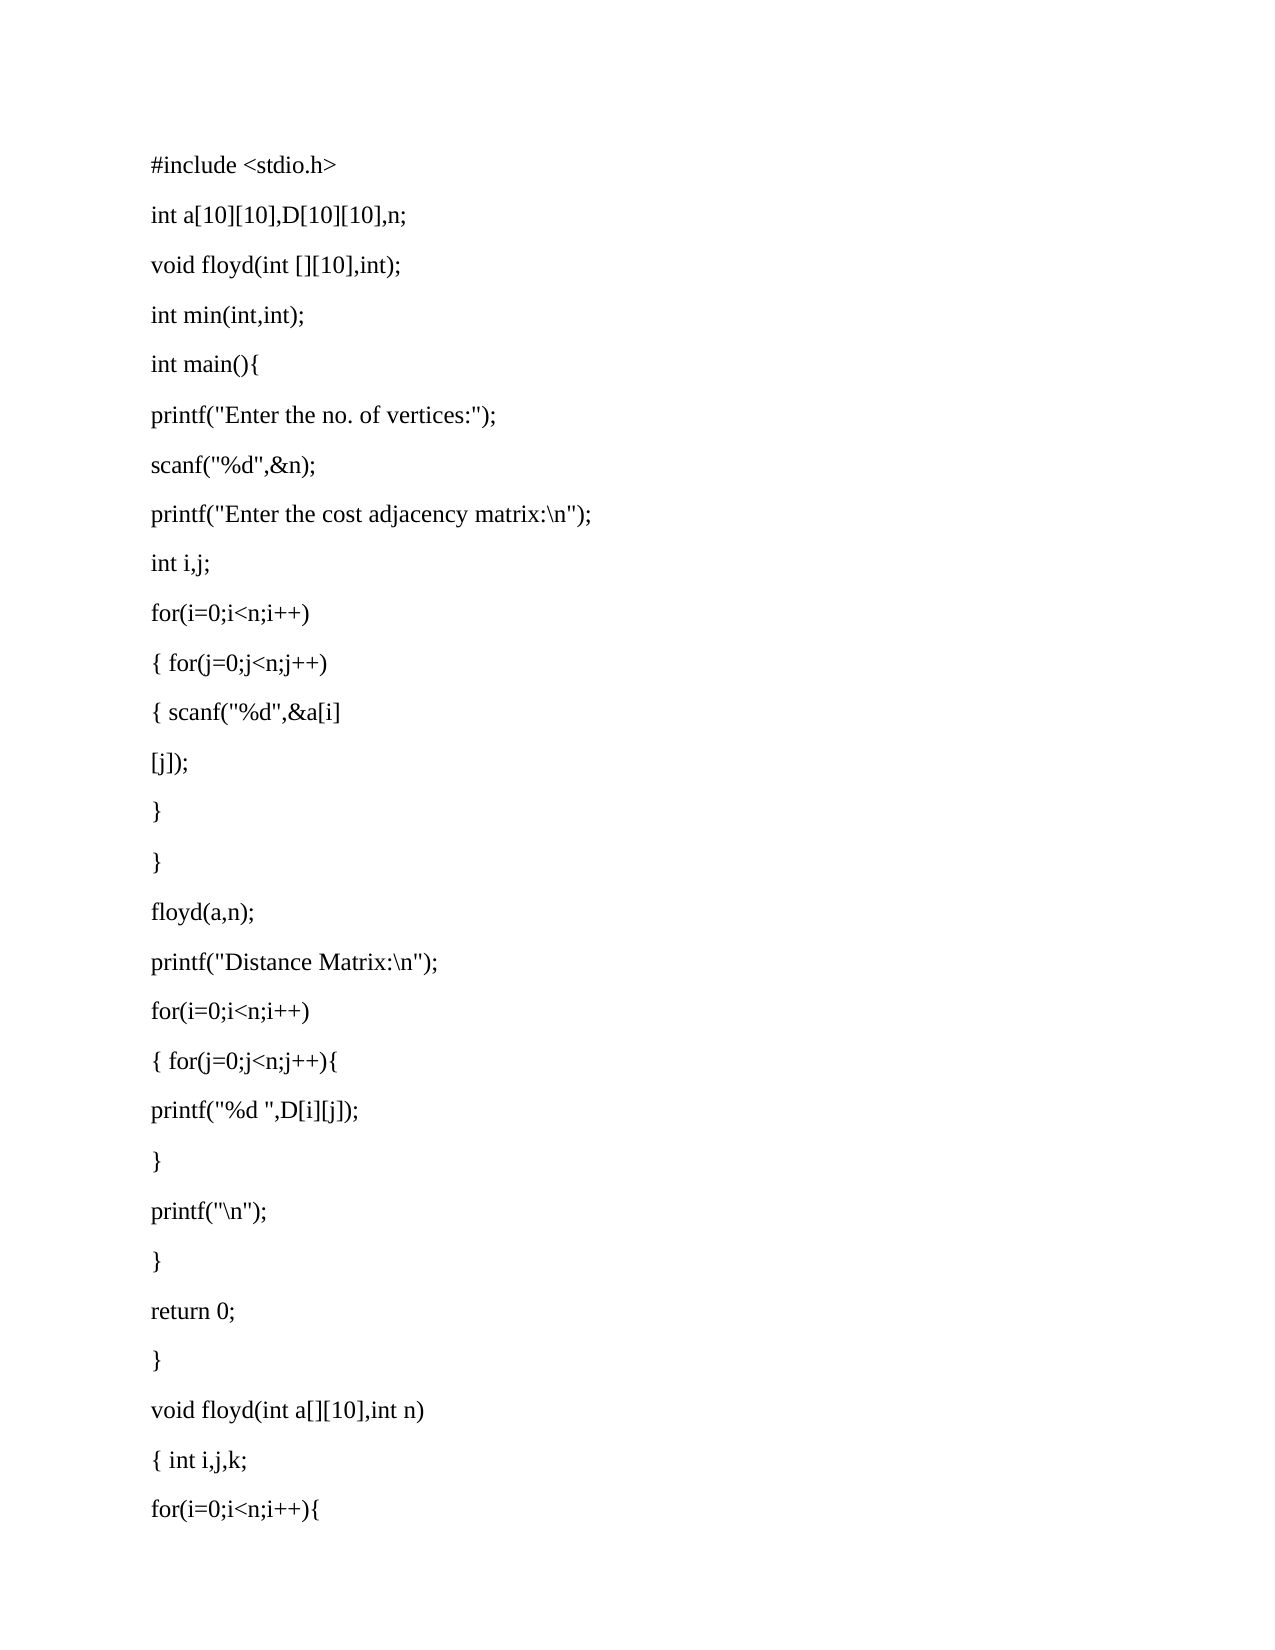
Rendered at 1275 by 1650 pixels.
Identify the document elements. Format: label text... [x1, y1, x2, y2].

text int main(){ [151, 350, 1162, 379]
text int a[10][10],D[10][10],n; [151, 201, 1162, 229]
text printf("Distance Matrix:\n"); for(i=0;i<n;i++){ for(j=0;j<n;j++){ [151, 947, 439, 1075]
text floyd(a,n); [151, 897, 1162, 926]
text void floyd(int a[][10],int n){ int i,j,k; [151, 1395, 450, 1474]
text for(i=0;i<n;i++){ for(j=0;j<n;j++){ scanf("%d",&a[i][j]); [151, 598, 376, 776]
text void floyd(int [][10],int); int min(int,int); [151, 251, 410, 329]
text } [151, 1146, 1162, 1174]
text printf("\n"); [151, 1196, 1162, 1224]
text printf("Enter the cost adjacency matrix:\n"); int i,j; [151, 499, 605, 577]
text } [151, 797, 1162, 826]
text printf("Enter the no. of vertices:"); scanf("%d",&n); [151, 400, 571, 478]
text printf("%d ",D[i][j]); [151, 1096, 1162, 1124]
text #include <stdio.h> [151, 151, 1162, 179]
text return 0; [151, 1296, 1162, 1324]
text } [151, 847, 1162, 876]
text } [151, 1246, 1162, 1274]
text } [151, 1345, 1162, 1374]
text for(i=0;i<n;i++){ [151, 1494, 1162, 1523]
